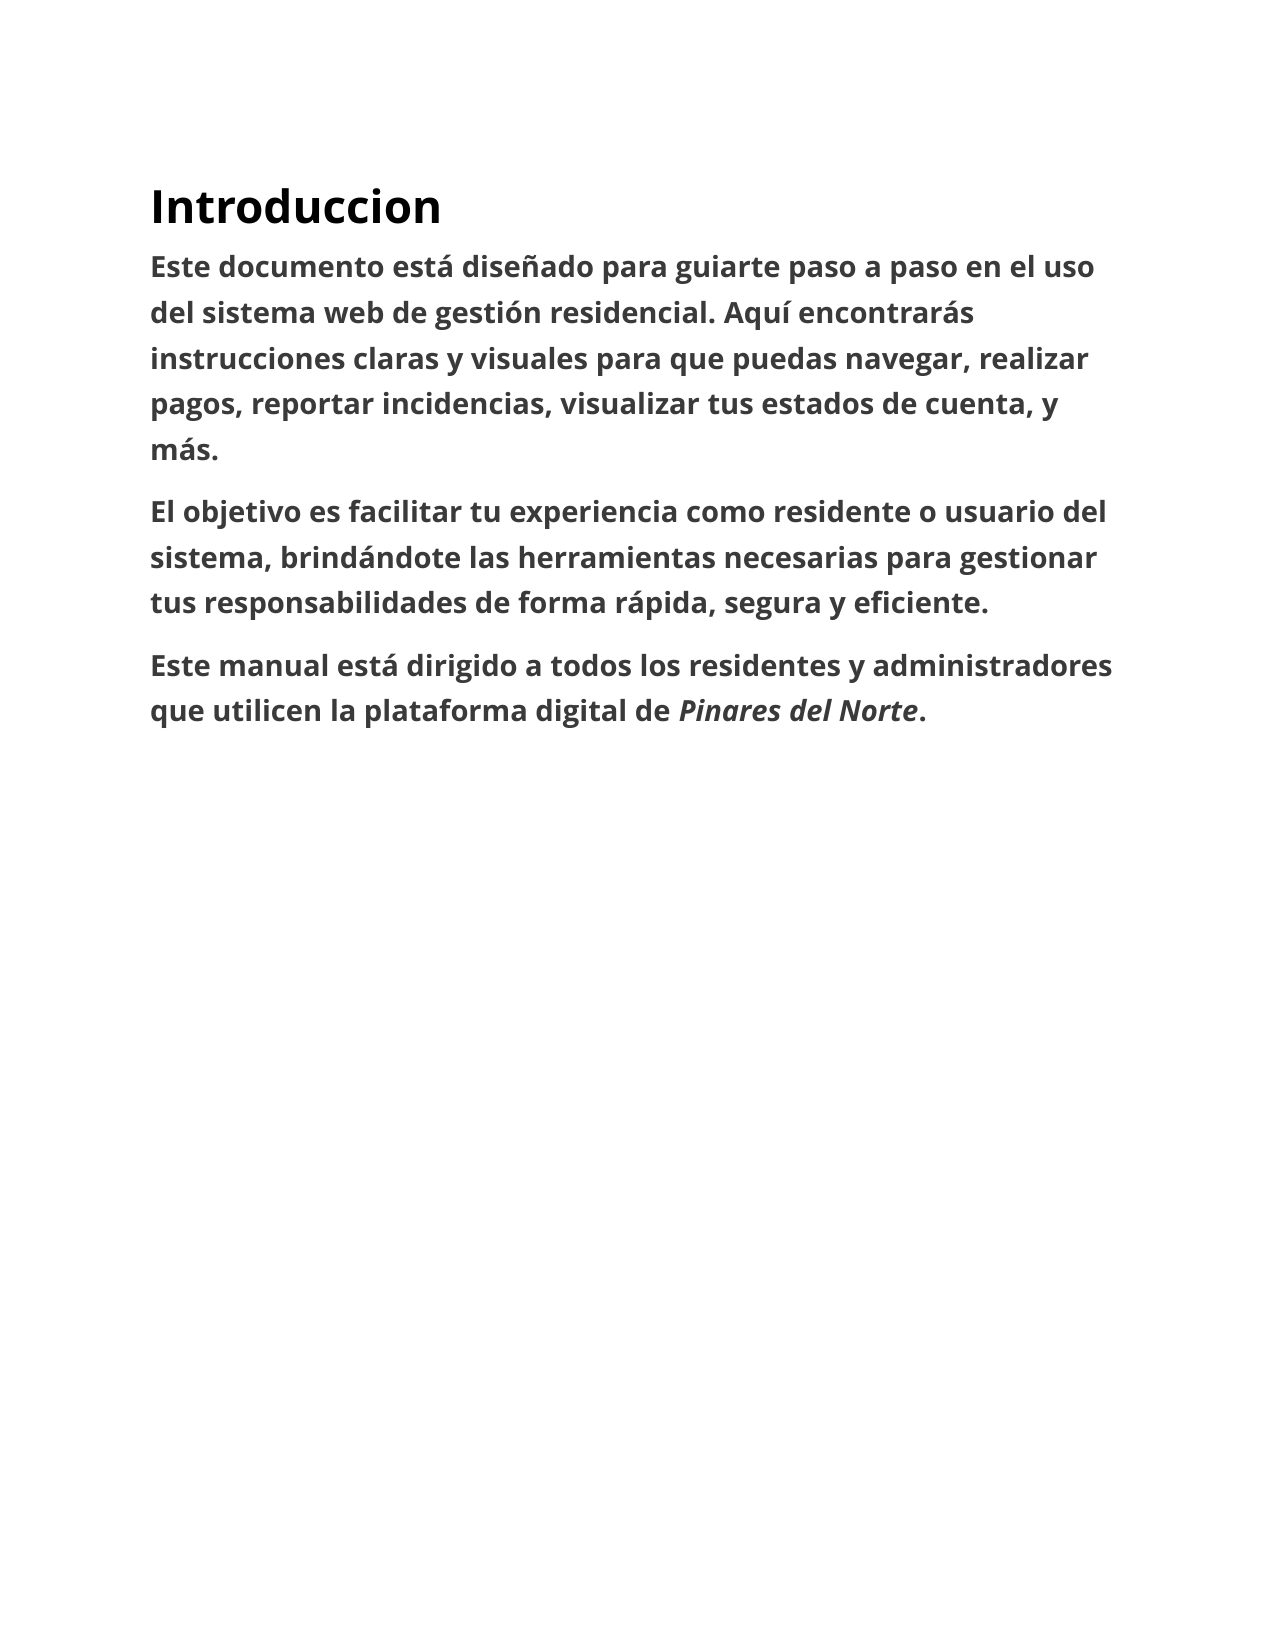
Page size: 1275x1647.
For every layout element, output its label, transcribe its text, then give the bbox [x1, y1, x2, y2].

text El objetivo es facilitar tu experiencia como residente o usuario del sistema, brindándote las herramientas necesarias para gestionar tus responsabilidades de forma rápida, segura y eficiente. [150, 491, 1125, 622]
text Este manual está dirigido a todos los residentes y administradores que utilicen la plataforma digital de Pinares del Norte. [150, 645, 1125, 730]
subtitle Introduccion [150, 175, 1125, 237]
text Este documento está diseñado para guiarte paso a paso en el uso del sistema web de gestión residencial. Aquí encontrarás instrucciones claras y visuales para que puedas navegar, realizar pagos, reportar incidencias, visualizar tus estados de cuenta, y más. [150, 247, 1125, 469]
